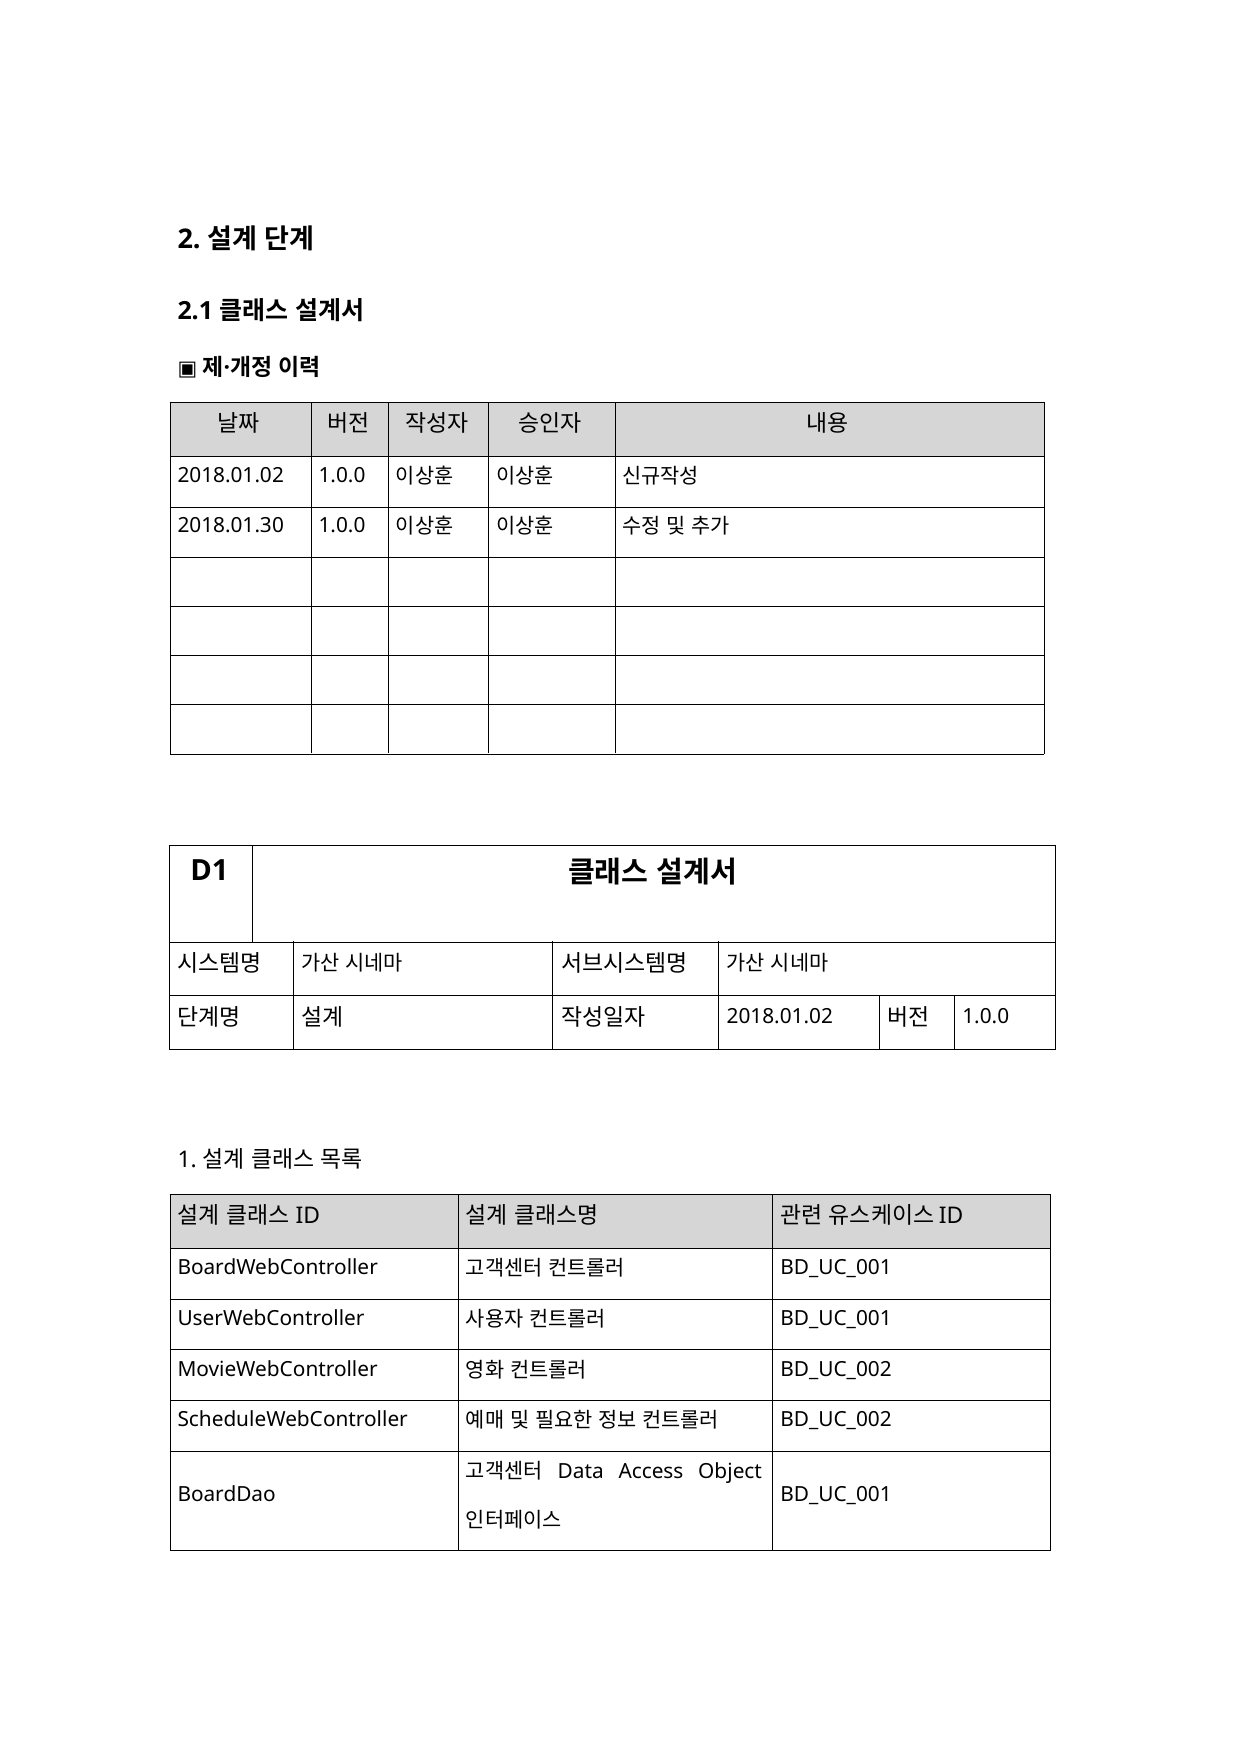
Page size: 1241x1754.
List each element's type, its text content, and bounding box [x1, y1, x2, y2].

table_cell 서브시스템명 [553, 943, 718, 995]
table_cell [489, 705, 615, 753]
table_cell 고객센터 Data Access Object 인터페이스 [459, 1452, 772, 1550]
table_cell UserWebController [171, 1300, 458, 1349]
table_cell 2018.01.02 [171, 457, 311, 506]
table_cell 가산 시네마 [294, 943, 552, 995]
table_header 관련 유스케이스ID [773, 1195, 1050, 1248]
table_cell 신규작성 [616, 457, 1044, 506]
table_cell 이상훈 [489, 457, 615, 506]
table_cell BD_UC_001 [773, 1249, 1050, 1298]
table_cell 단계명 [170, 996, 293, 1049]
table_cell BD_UC_002 [773, 1401, 1050, 1451]
table_header 설계 클래스명 [459, 1195, 772, 1248]
table_cell [171, 607, 311, 655]
table_header 설계 클래스 ID [171, 1195, 458, 1248]
table_cell MovieWebController [171, 1350, 458, 1400]
table_header 날짜 [171, 403, 311, 456]
table_cell [489, 607, 615, 655]
table_cell [312, 705, 388, 753]
table_cell 고객센터 컨트롤러 [459, 1249, 772, 1298]
table_cell ScheduleWebController [171, 1401, 458, 1451]
table_cell 작성일자 [553, 996, 718, 1049]
table_cell BD_UC_002 [773, 1350, 1050, 1400]
text 2. 설계 단계 [177, 217, 1063, 256]
table_cell [389, 656, 488, 704]
table_cell BoardDao [171, 1452, 458, 1550]
table_cell 시스템명 [170, 943, 293, 995]
text 1. 설계 클래스 목록 [177, 1140, 1063, 1174]
table_cell [489, 656, 615, 704]
table_header 클래스 설계서 [253, 846, 1055, 941]
table_cell BD_UC_001 [773, 1300, 1050, 1349]
table_header 승인자 [489, 403, 615, 456]
table_cell 이상훈 [389, 508, 488, 557]
table_cell 버전 [880, 996, 954, 1049]
table_cell 사용자 컨트롤러 [459, 1300, 772, 1349]
table_cell 가산 시네마 [719, 943, 1055, 995]
table_cell [389, 705, 488, 753]
table_header 내용 [616, 403, 1044, 456]
table_cell [312, 656, 388, 704]
table_cell [171, 558, 311, 606]
table_cell [171, 656, 311, 704]
table_cell 설계 [294, 996, 552, 1049]
table_cell BoardWebController [171, 1249, 458, 1298]
table_header 작성자 [389, 403, 488, 456]
table_cell 1.0.0 [955, 996, 1055, 1049]
table_cell [389, 607, 488, 655]
table_cell [616, 705, 1044, 753]
table_cell 2018.01.02 [719, 996, 879, 1049]
table_cell 이상훈 [389, 457, 488, 506]
table_cell BD_UC_001 [773, 1452, 1050, 1550]
table_cell 수정 및 추가 [616, 508, 1044, 557]
table_cell [616, 656, 1044, 704]
table_cell 이상훈 [489, 508, 615, 557]
text 2.1 클래스 설계서 [177, 290, 1063, 327]
table_header 버전 [312, 403, 388, 456]
table_header D1 [170, 846, 252, 941]
table_cell 영화 컨트롤러 [459, 1350, 772, 1400]
table_cell 2018.01.30 [171, 508, 311, 557]
table_cell [616, 558, 1044, 606]
table_cell 1.0.0 [312, 457, 388, 506]
table_cell 1.0.0 [312, 508, 388, 557]
table_cell [312, 558, 388, 606]
text ▣ 제·개정 이력 [177, 348, 1063, 382]
table_cell [489, 558, 615, 606]
table_cell [171, 705, 311, 753]
table_cell [616, 607, 1044, 655]
table_cell [312, 607, 388, 655]
table_cell [389, 558, 488, 606]
table_cell 예매 및 필요한 정보 컨트롤러 [459, 1401, 772, 1451]
